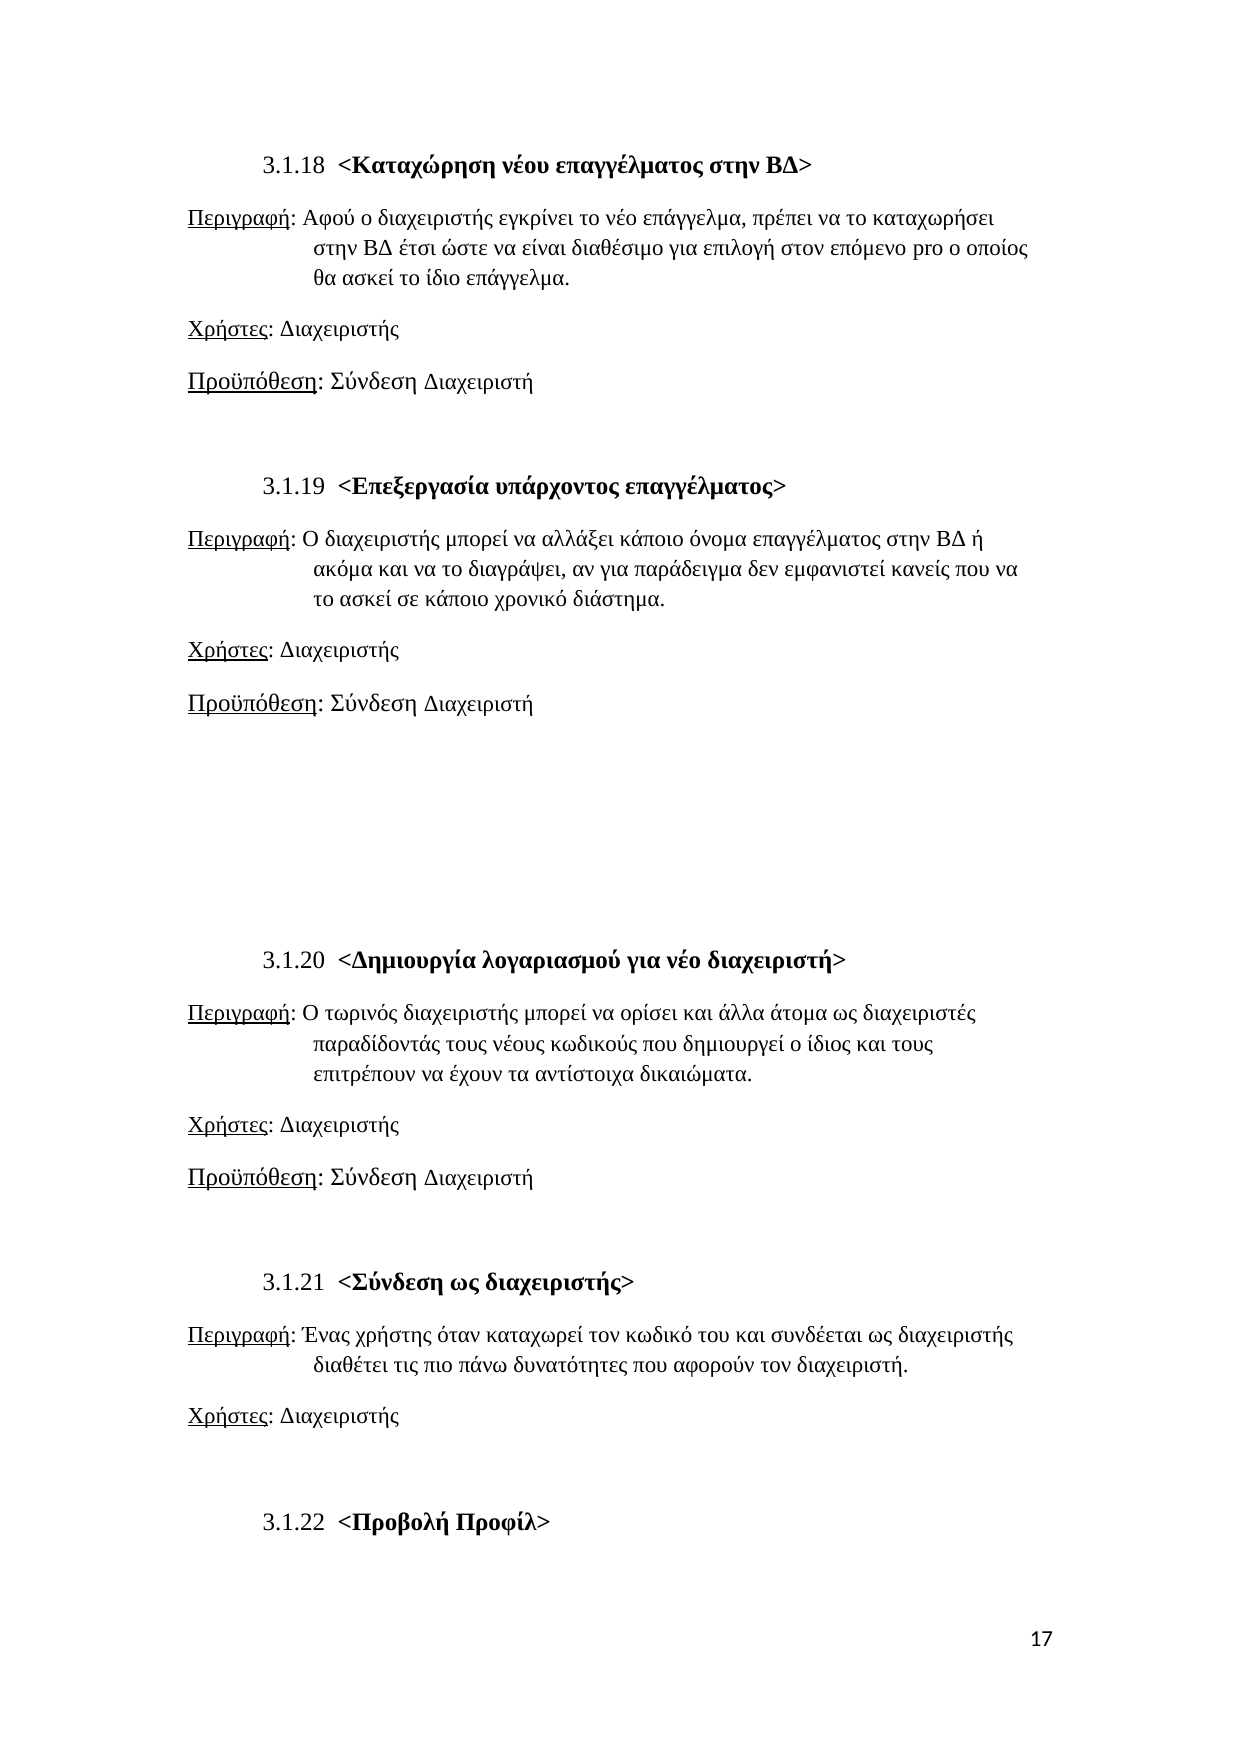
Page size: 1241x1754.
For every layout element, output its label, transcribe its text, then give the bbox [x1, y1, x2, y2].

subtitle <Καταχώρηση νέου επαγγέλματος στην ΒΔ> [262, 150, 1053, 179]
text Περιγραφή: Ο διαχειριστής μπορεί να αλλάξει κάποιο όνομα επαγγέλματος στην ΒΔ ή ακόμα και να το διαγράψει, αν για παράδειγμα δεν εμφανιστεί κανείς που να το ασκεί σε κάποιο χρονικό διάστημα. [187, 525, 1053, 612]
text Χρήστες: Διαχειριστής [187, 1402, 1053, 1428]
text Προϋπόθεση: Σύνδεση Διαχειριστή [187, 688, 1053, 716]
text Προϋπόθεση: Σύνδεση Διαχειριστή [187, 1162, 1053, 1191]
text Χρήστες: Διαχειριστής [187, 637, 1053, 663]
subtitle <Σύνδεση ως διαχειριστής> [262, 1267, 1053, 1296]
subtitle <Δημιουργία λογαριασμού για νέο διαχειριστή> [262, 946, 1053, 974]
text Περιγραφή: Αφού ο διαχειριστής εγκρίνει το νέο επάγγελμα, πρέπει να το καταχωρήσει στην ΒΔ έτσι ώστε να είναι διαθέσιμο για επιλογή στον επόμενο pro ο οποίος θα ασκεί το ίδιο επάγγελμα. [187, 204, 1053, 291]
text Χρήστες: Διαχειριστής [187, 1111, 1053, 1137]
text Χρήστες: Διαχειριστής [187, 315, 1053, 342]
text Περιγραφή: Ο τωρινός διαχειριστής μπορεί να ορίσει και άλλα άτομα ως διαχειριστές παραδίδοντάς τους νέους κωδικούς που δημιουργεί ο ίδιος και τους επιτρέπουν να έχουν τα αντίστοιχα δικαιώματα. [187, 999, 1053, 1086]
text Προϋπόθεση: Σύνδεση Διαχειριστή [187, 366, 1053, 395]
text Περιγραφή: Ένας χρήστης όταν καταχωρεί τον κωδικό του και συνδέεται ως διαχειριστής διαθέτει τις πιο πάνω δυνατότητες που αφορούν τον διαχειριστή. [187, 1321, 1053, 1377]
subtitle <Επεξεργασία υπάρχοντος επαγγέλματος> [262, 471, 1053, 500]
subtitle <Προβολή Προφίλ> [262, 1507, 1053, 1536]
